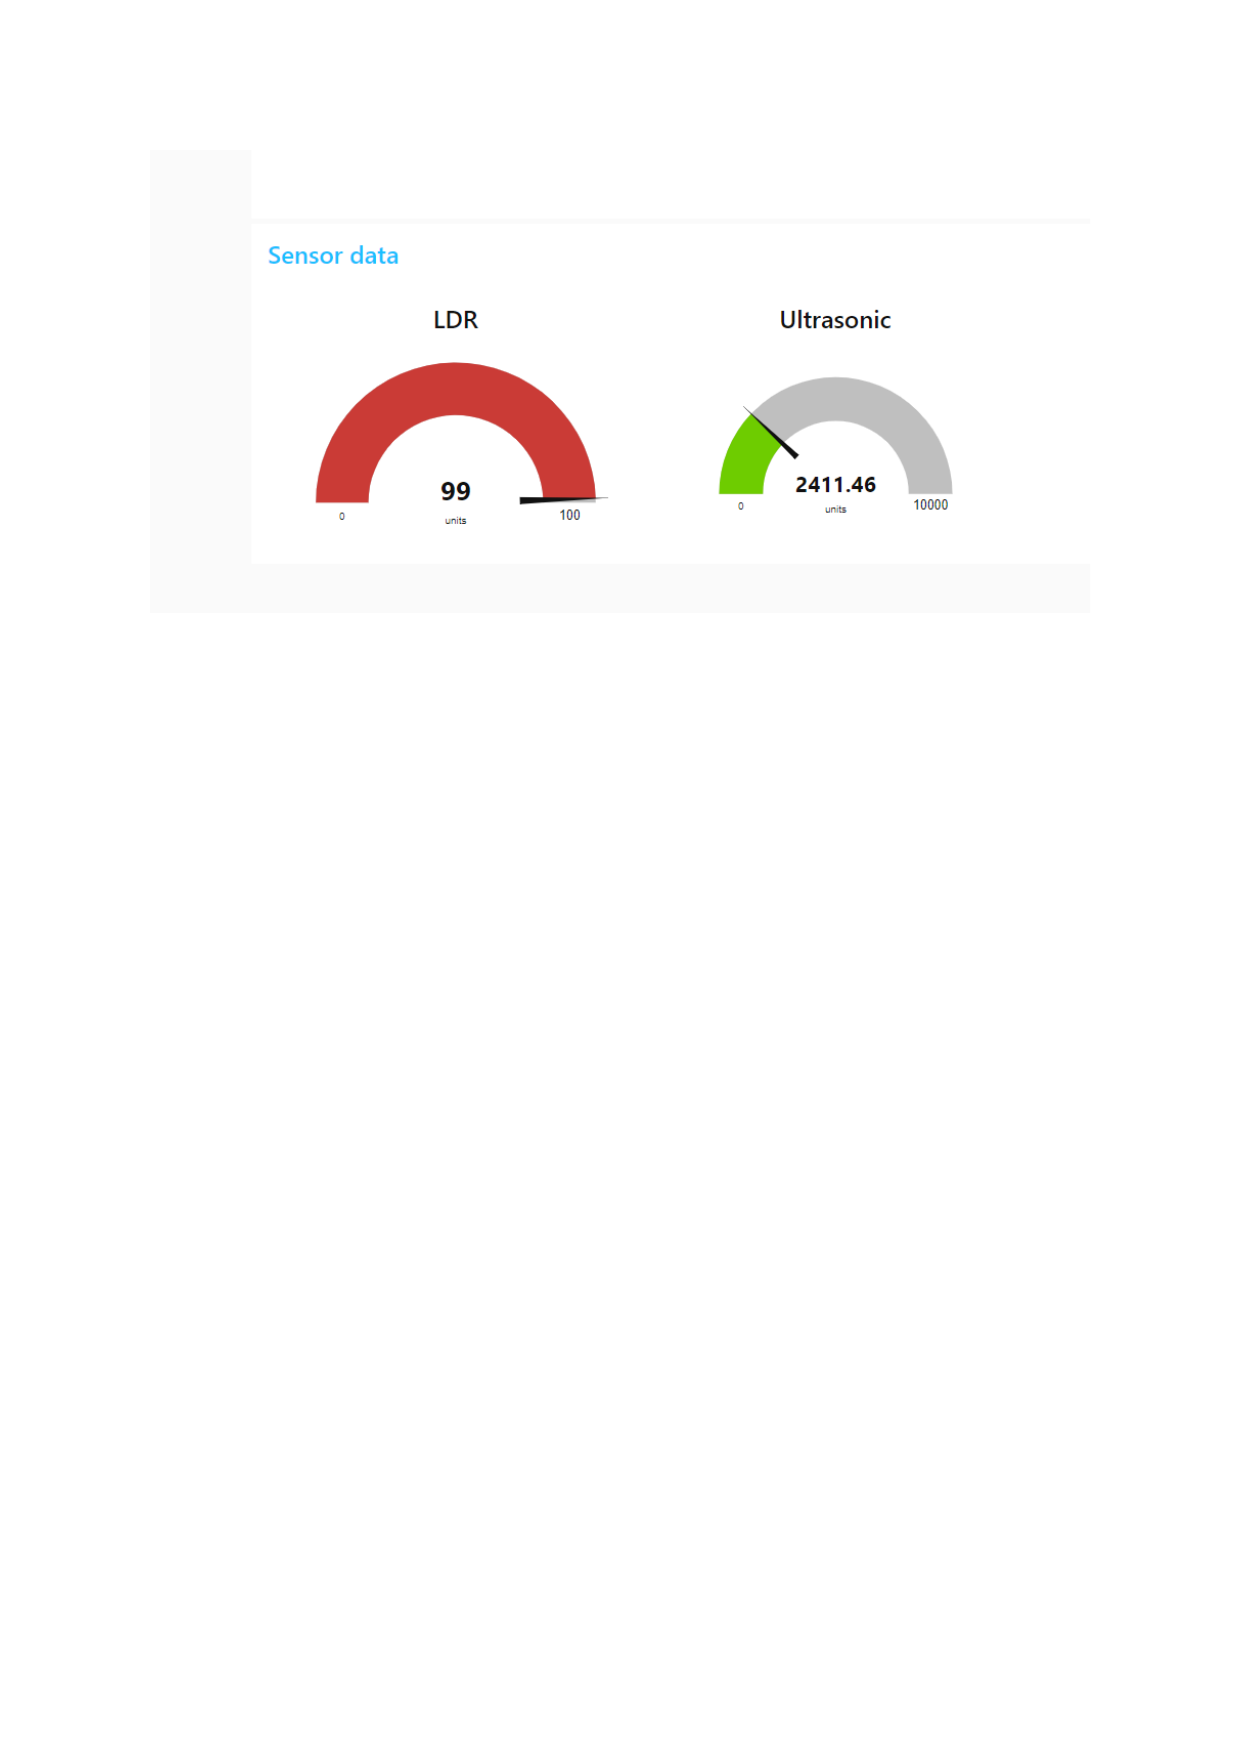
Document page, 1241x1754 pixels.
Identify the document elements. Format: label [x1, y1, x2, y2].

picture [150, 150, 1091, 613]
